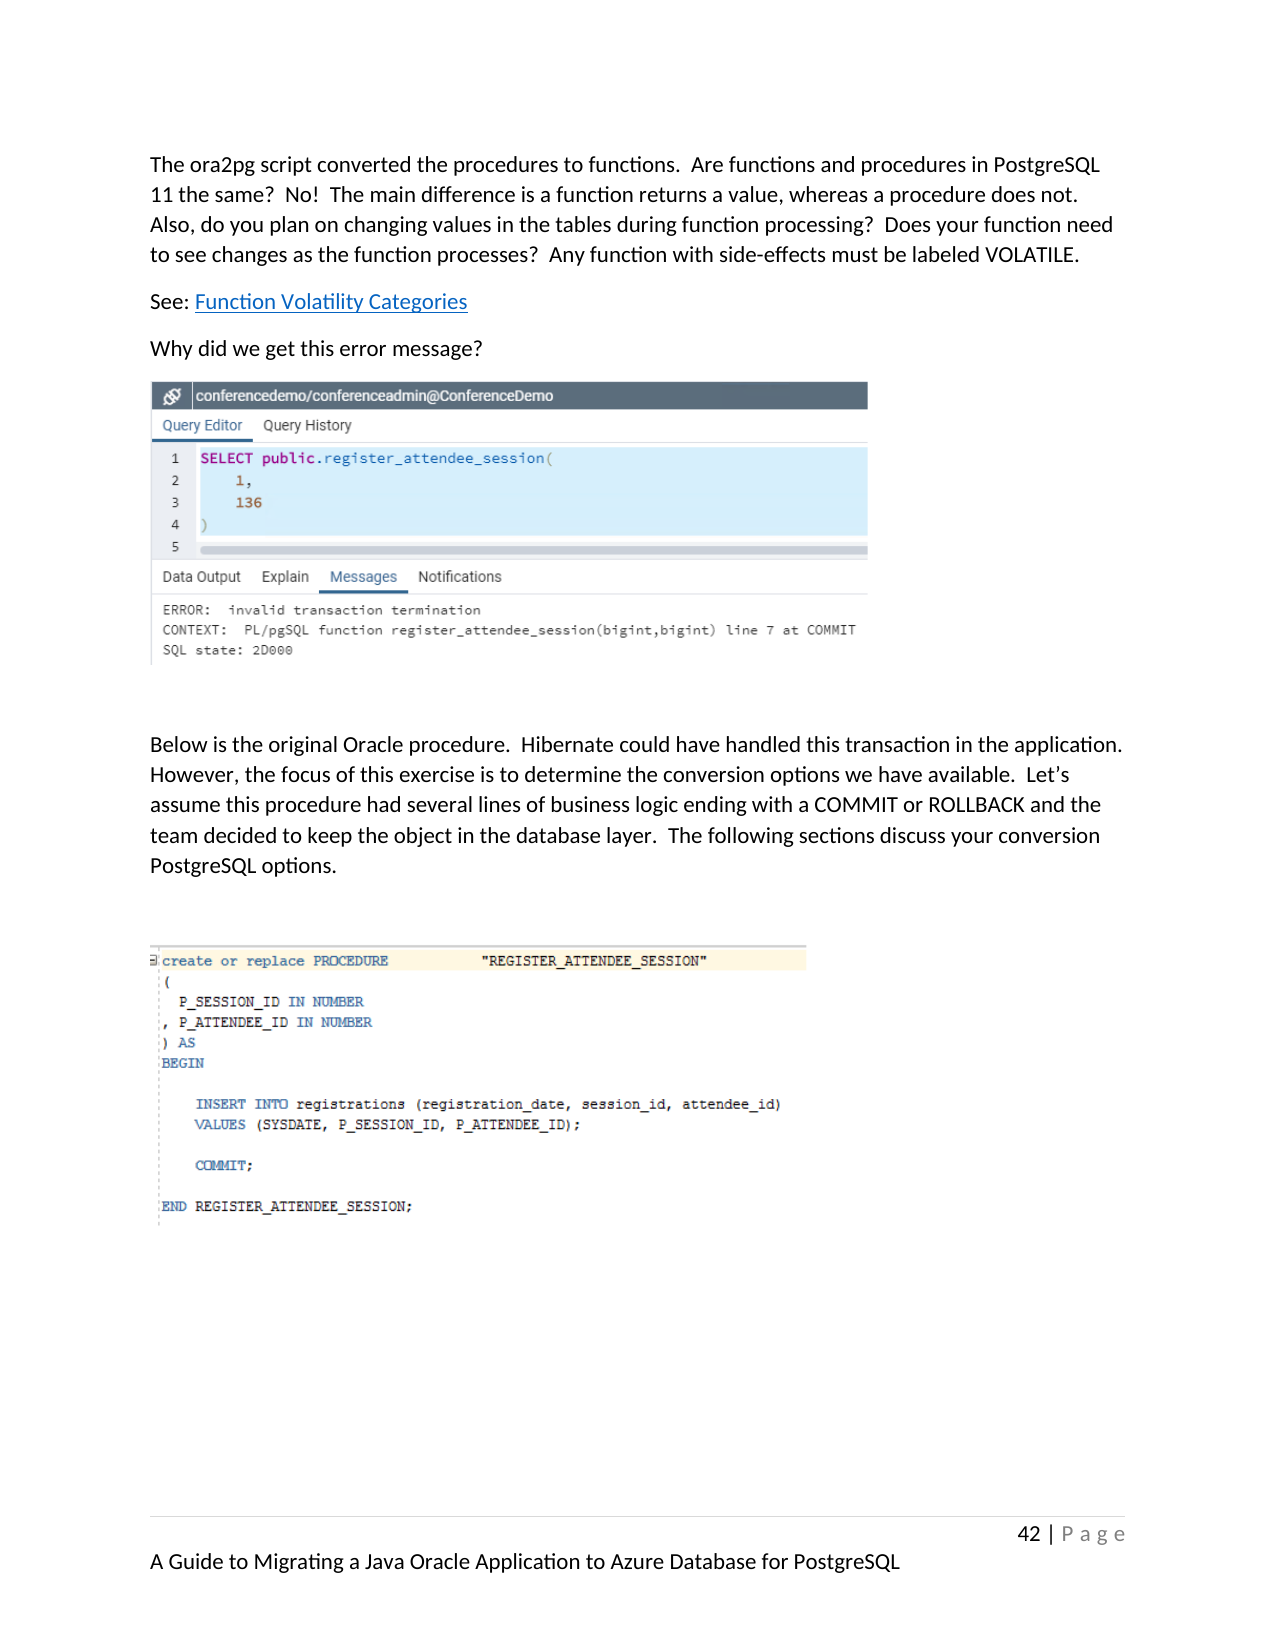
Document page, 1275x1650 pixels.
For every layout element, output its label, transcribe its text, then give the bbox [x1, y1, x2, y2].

text The ora2pg script converted the procedures to functions. Are functions and procedures in PostgreSQL 11 the same? No! The main difference is a function returns a value, whereas a procedure does not. Also, do you plan on changing values in the tables during function processing? Does your function need to see changes as the function processes? Any function with side-effects must be labeled VOLATILE. [150, 150, 1125, 269]
text Below is the original Oracle procedure. Hibernate could have handled this transaction in the application. However, the focus of this exercise is to determine the conversion options we have available. Let’s assume this procedure had several lines of business logic ending with a COMMIT or ROLLBACK and the team decided to keep the object in the database layer. The following sections discuss your conversion PostgreSQL options. [150, 730, 1125, 879]
text Why did we get this error message? [150, 334, 1125, 362]
picture [150, 944, 807, 1228]
picture [150, 381, 868, 665]
text See: Function Volatility Categories [150, 287, 1125, 316]
